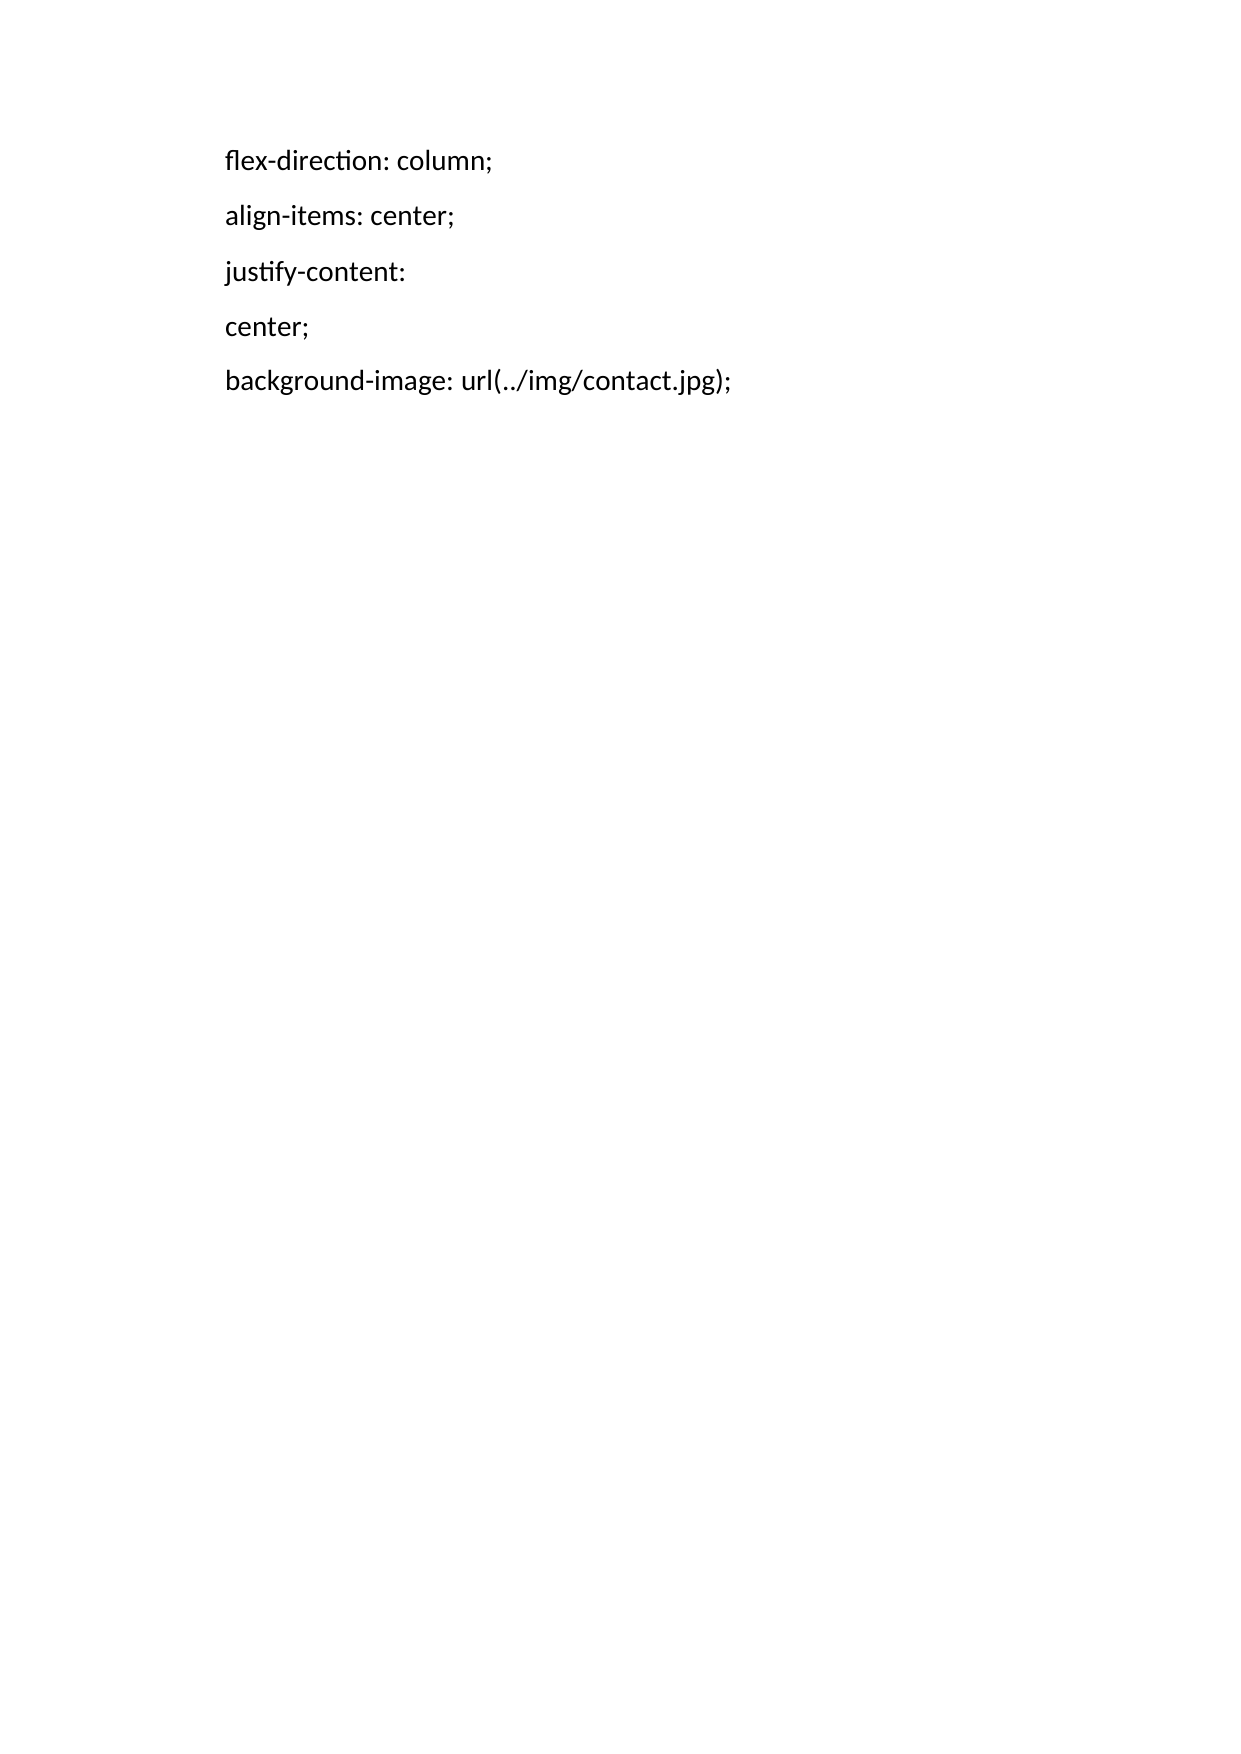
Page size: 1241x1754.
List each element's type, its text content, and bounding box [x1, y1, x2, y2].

text flex-direction: column; align-items: center; justify-content: center; [225, 142, 495, 344]
text background-image: url(../img/contact.jpg); [225, 364, 1186, 397]
